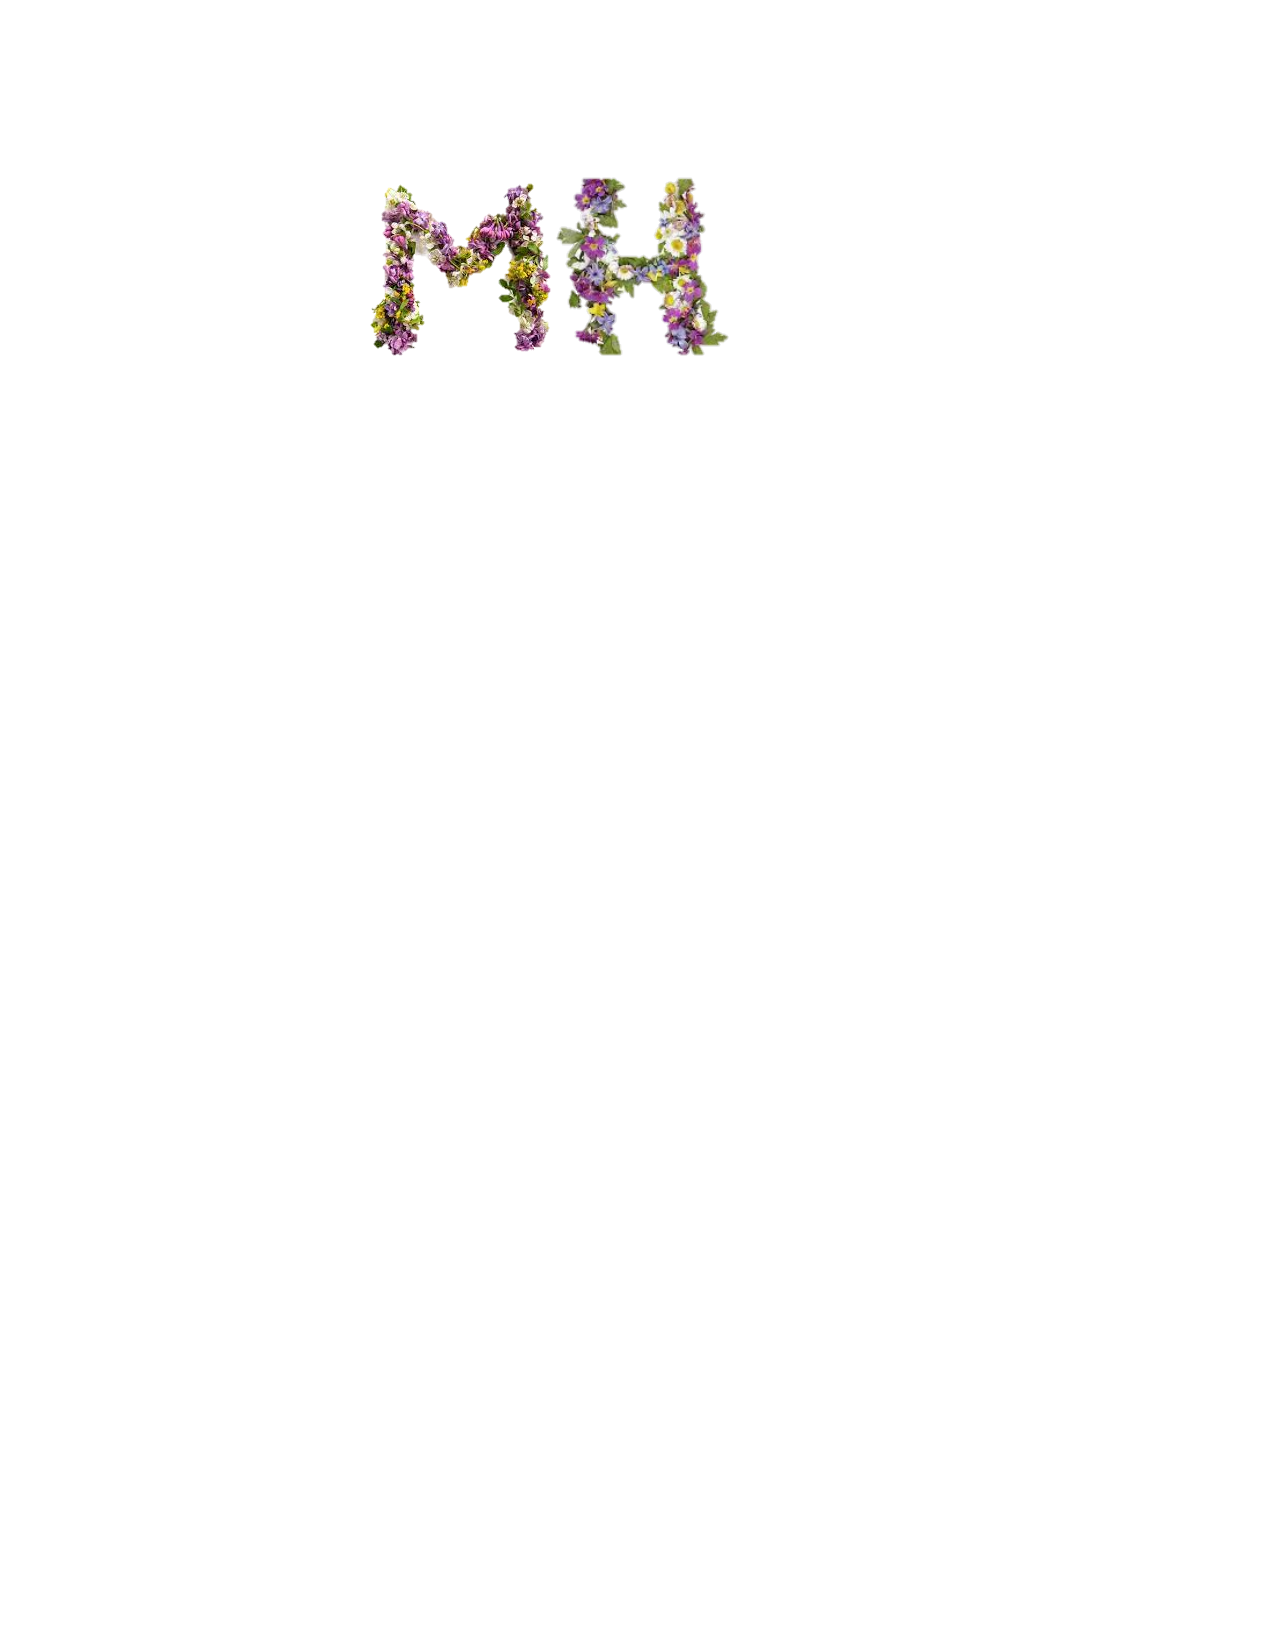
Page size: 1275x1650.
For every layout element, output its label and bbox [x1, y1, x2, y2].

picture [349, 158, 796, 382]
